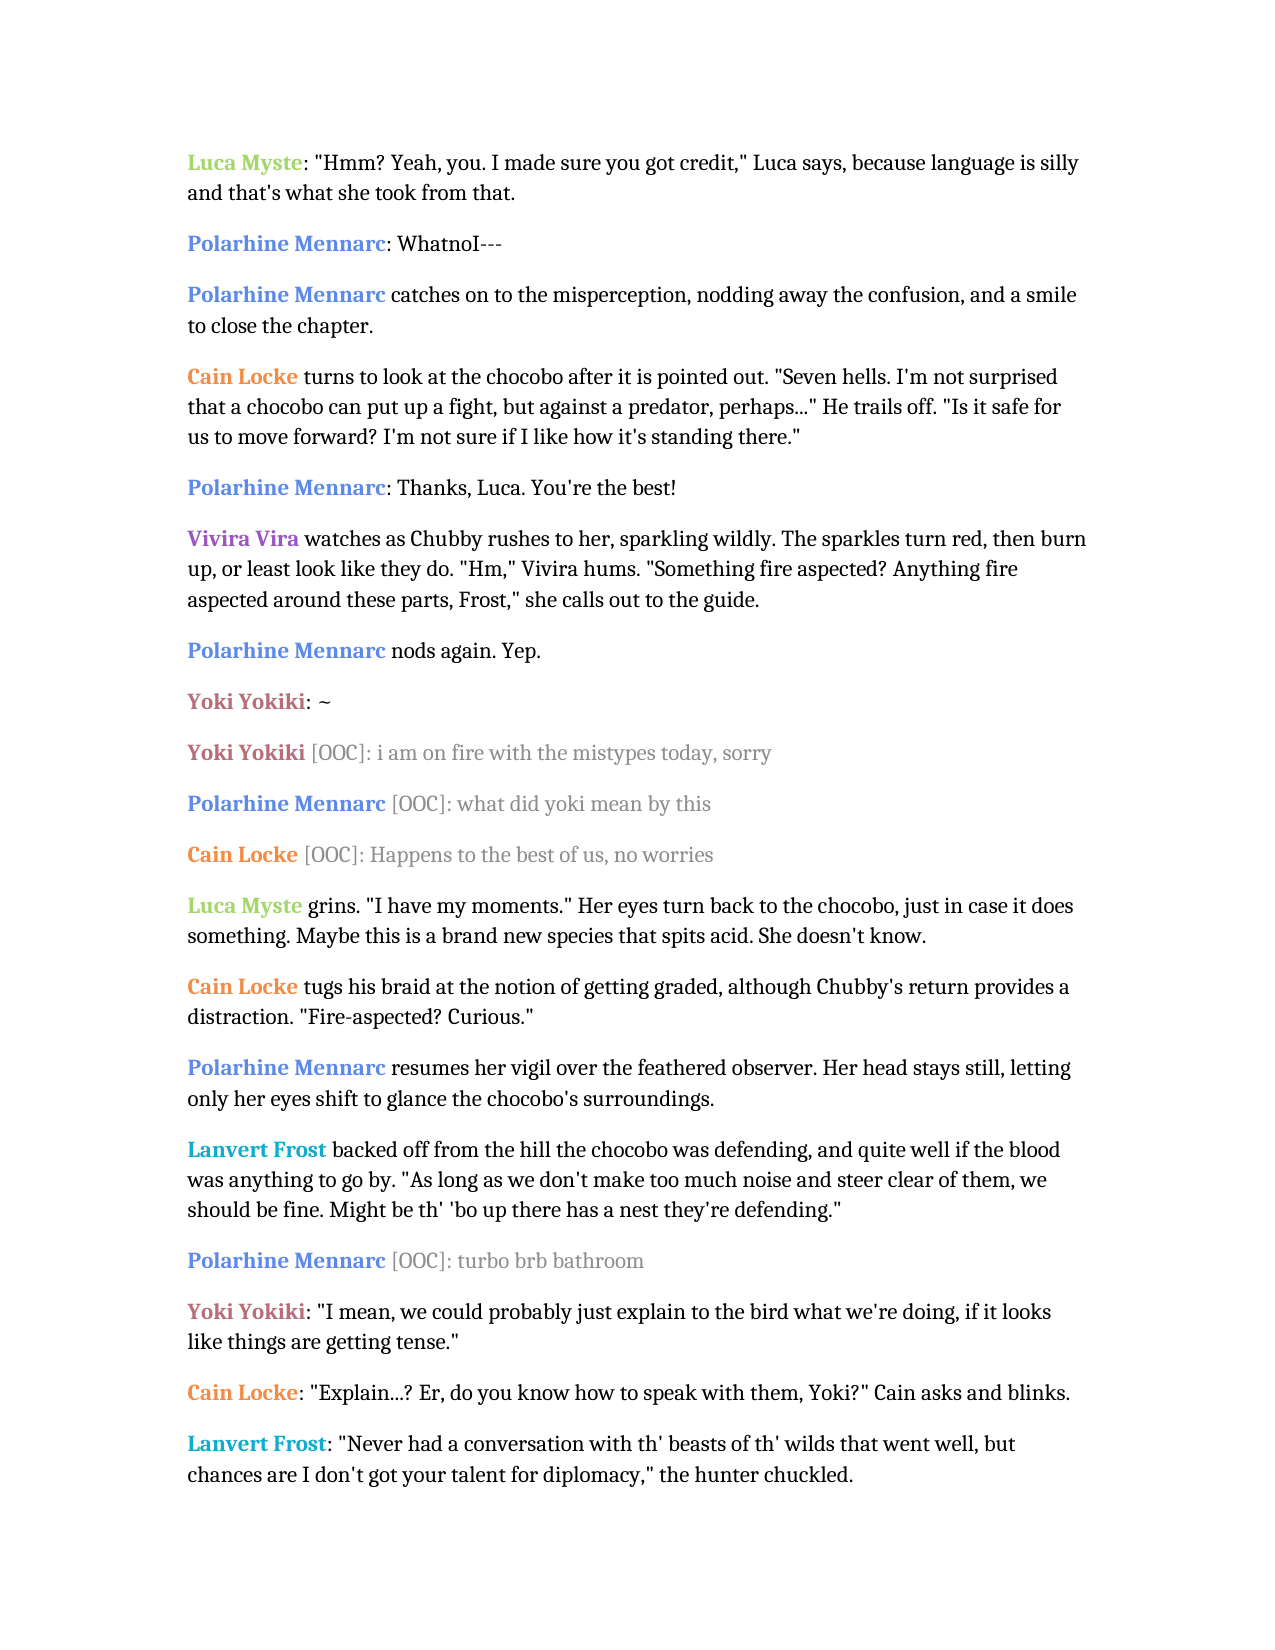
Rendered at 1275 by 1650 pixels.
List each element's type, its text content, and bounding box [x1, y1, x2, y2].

text Luca Myste: "Hmm? Yeah, you. I made sure you got credit," Luca says, because language is silly and that's what she took from that. [187, 150, 1087, 207]
text Cain Locke: "Explain...? Er, do you know how to speak with them, Yoki?" Cain asks and blinks. [187, 1380, 1087, 1407]
text Yoki Yokiki [OOC]: i am on fire with the mistypes today, sorry [187, 739, 1087, 766]
text Lanvert Frost: "Never had a conversation with th' beasts of th' wilds that went well, but chances are I don't got your talent for diplomacy," the hunter chuckled. [187, 1431, 1087, 1488]
text Luca Myste grins. "I have my moments." Her eyes turn back to the chocobo, just in case it does something. Maybe this is a brand new species that spits acid. She doesn't know. [187, 893, 1087, 949]
text Polarhine Mennarc nods again. Yep. [187, 637, 1087, 664]
text Cain Locke [OOC]: Happens to the best of us, no worries [187, 842, 1087, 868]
text Yoki Yokiki: ~ [187, 688, 1087, 715]
text Polarhine Mennarc [OOC]: what did yoki mean by this [187, 791, 1087, 817]
text Yoki Yokiki: "I mean, we could probably just explain to the bird what we're doing, if it looks like things are getting tense." [187, 1299, 1087, 1356]
text Vivira Vira watches as Chubby rushes to her, sparkling wildly. The sparkles turn red, then burn up, or least look like they do. "Hm," Vivira hums. "Something fire aspected? Anything fire aspected around these parts, Frost," she calls out to the guide. [187, 526, 1087, 613]
text Polarhine Mennarc: WhatnoI--- [187, 231, 1087, 258]
text Polarhine Mennarc catches on to the misperception, nodding away the confusion, and a smile to close the chapter. [187, 282, 1087, 339]
text Polarhine Mennarc [OOC]: turbo brb bathroom [187, 1248, 1087, 1274]
text Polarhine Mennarc: Thanks, Luca. You're the best! [187, 475, 1087, 501]
text Cain Locke tugs his braid at the notion of getting graded, although Chubby's return provides a distraction. "Fire-aspected? Curious." [187, 974, 1087, 1031]
text Lanvert Frost backed off from the hill the chocobo was defending, and quite well if the blood was anything to go by. "As long as we don't make too much noise and steer clear of them, we should be fine. Might be th' 'bo up there has a nest they're defending." [187, 1136, 1087, 1223]
text Polarhine Mennarc resumes her vigil over the feathered observer. Her head stays still, letting only her eyes shift to glance the chocobo's surroundings. [187, 1055, 1087, 1112]
text Cain Locke turns to look at the chocobo after it is pointed out. "Seven hells. I'm not surprised that a chocobo can put up a fight, but against a predator, perhaps..." He trails off. "Is it safe for us to move forward? I'm not sure if I like how it's standing there." [187, 363, 1087, 450]
